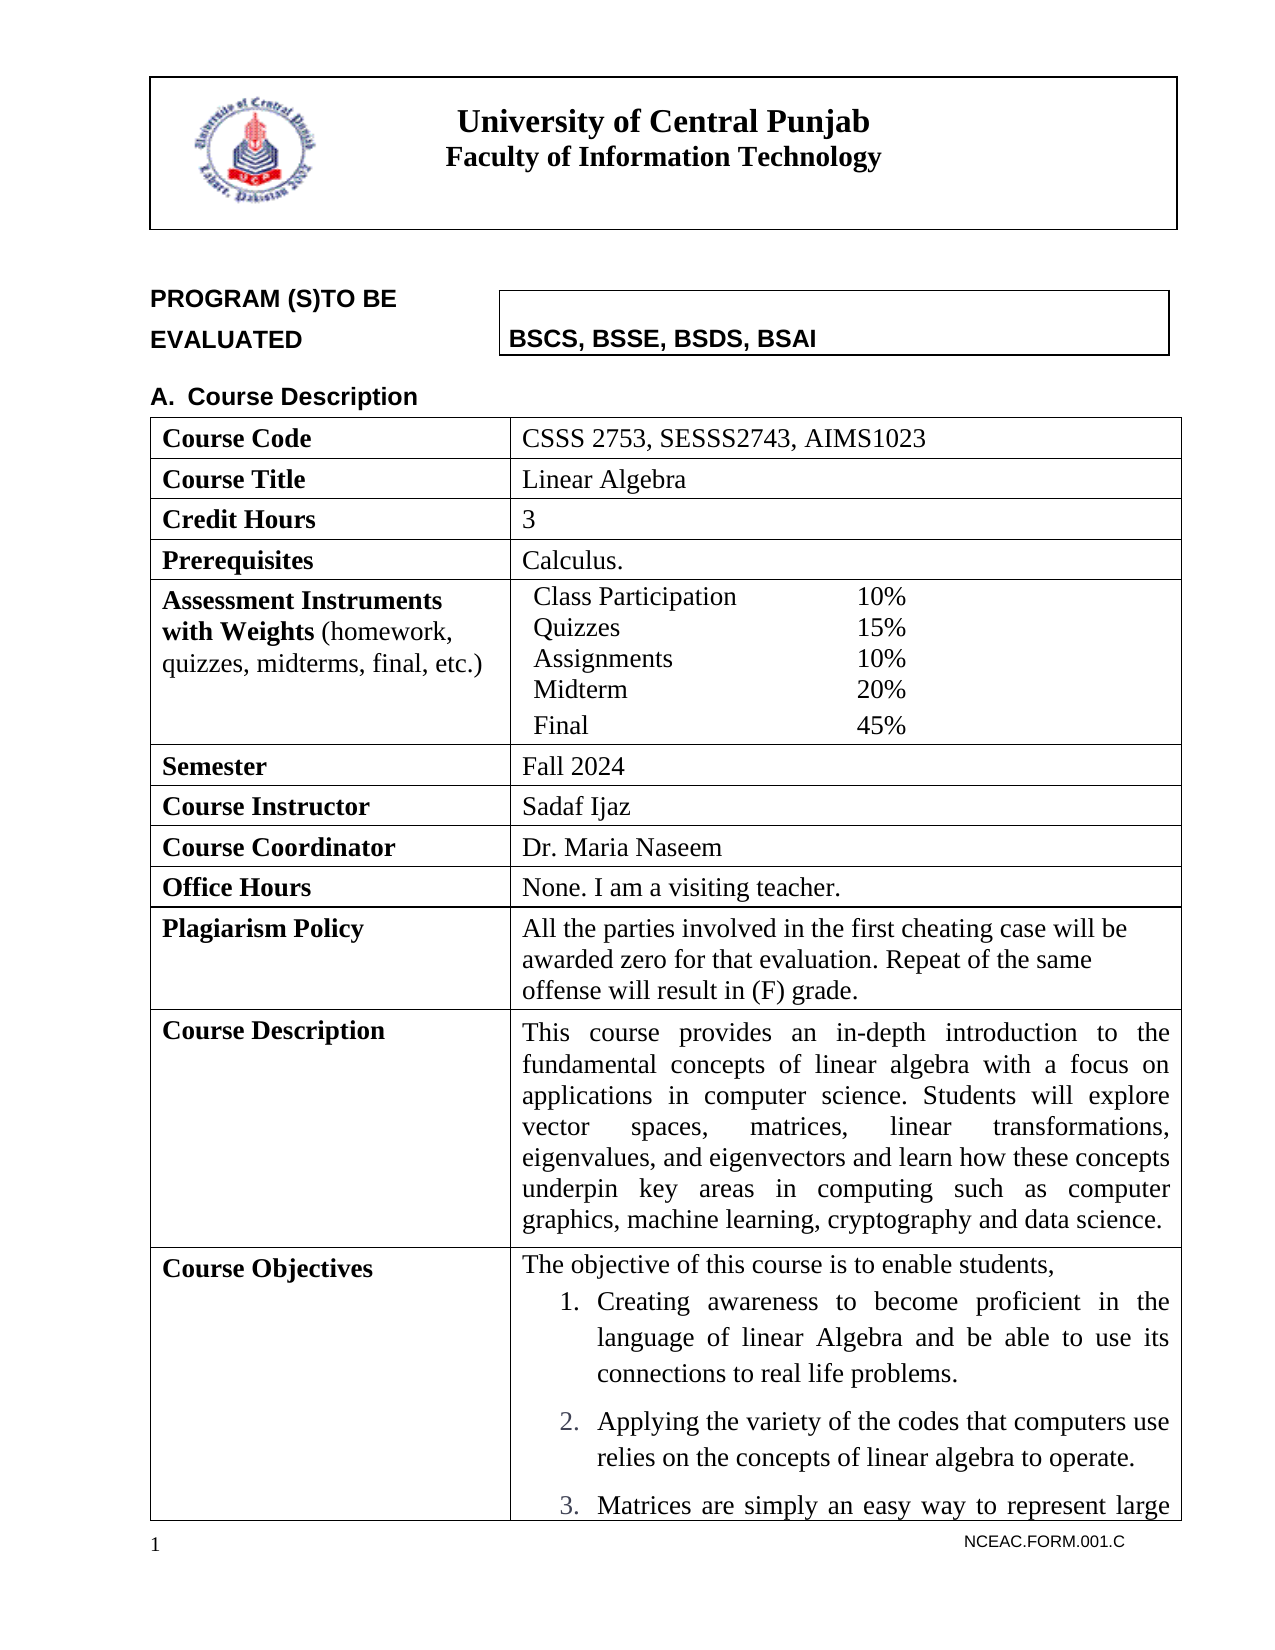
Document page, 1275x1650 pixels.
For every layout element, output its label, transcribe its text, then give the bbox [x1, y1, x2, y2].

table_cell Semester [151, 745, 510, 785]
table_cell Prerequisites [151, 540, 510, 579]
table_cell Course Instructor [151, 786, 510, 825]
table_cell Office Hours [151, 867, 510, 906]
table_cell Course Objectives [151, 1248, 510, 1520]
table_cell [511, 580, 1181, 744]
table_cell Assessment Instruments with Weights (homework, quizzes, midterms, final, etc.) [151, 580, 510, 744]
table_header CSSS 2753, SESSS2743, AIMS1023 [511, 418, 1181, 458]
table_cell Course Title [151, 459, 510, 498]
table_cell All the parties involved in the first cheating case will be awarded zero for that evaluation. Repeat of the same offense will result in (F) grade. [511, 908, 1181, 1009]
table_cell Credit Hours [151, 499, 510, 539]
table_cell None. I am a visiting teacher. [511, 867, 1181, 906]
text PROGRAM (S)TO BE [150, 284, 1125, 312]
list Course Description [150, 382, 1125, 411]
table_cell Course Coordinator [151, 826, 510, 866]
table_cell Plagiarism Policy [151, 908, 510, 1009]
table_cell Fall 2024 [511, 745, 1181, 785]
text EVALUATED [150, 325, 499, 354]
picture [180, 94, 328, 220]
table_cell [511, 1248, 1181, 1520]
table_cell This course provides an in-depth introduction to the fundamental concepts of linear algebra with a focus on applications in computer science. Students will explore vector spaces, matrices, linear transformations, eigenvalues, and eigenvectors and learn how these concepts underpin key areas in computing such as computer graphics, machine learning, cryptography and data science. [511, 1010, 1181, 1247]
table_cell Sadaf Ijaz [511, 786, 1181, 825]
text BSCS, BSSE, BSDS, BSAI [500, 324, 1168, 352]
table_cell Dr. Maria Naseem [511, 826, 1181, 866]
table_cell Course Description [151, 1010, 510, 1247]
table_cell Calculus. [511, 540, 1181, 579]
table_cell Linear Algebra [511, 459, 1181, 498]
table_cell 3 [511, 499, 1181, 539]
table_header Course Code [151, 418, 510, 458]
